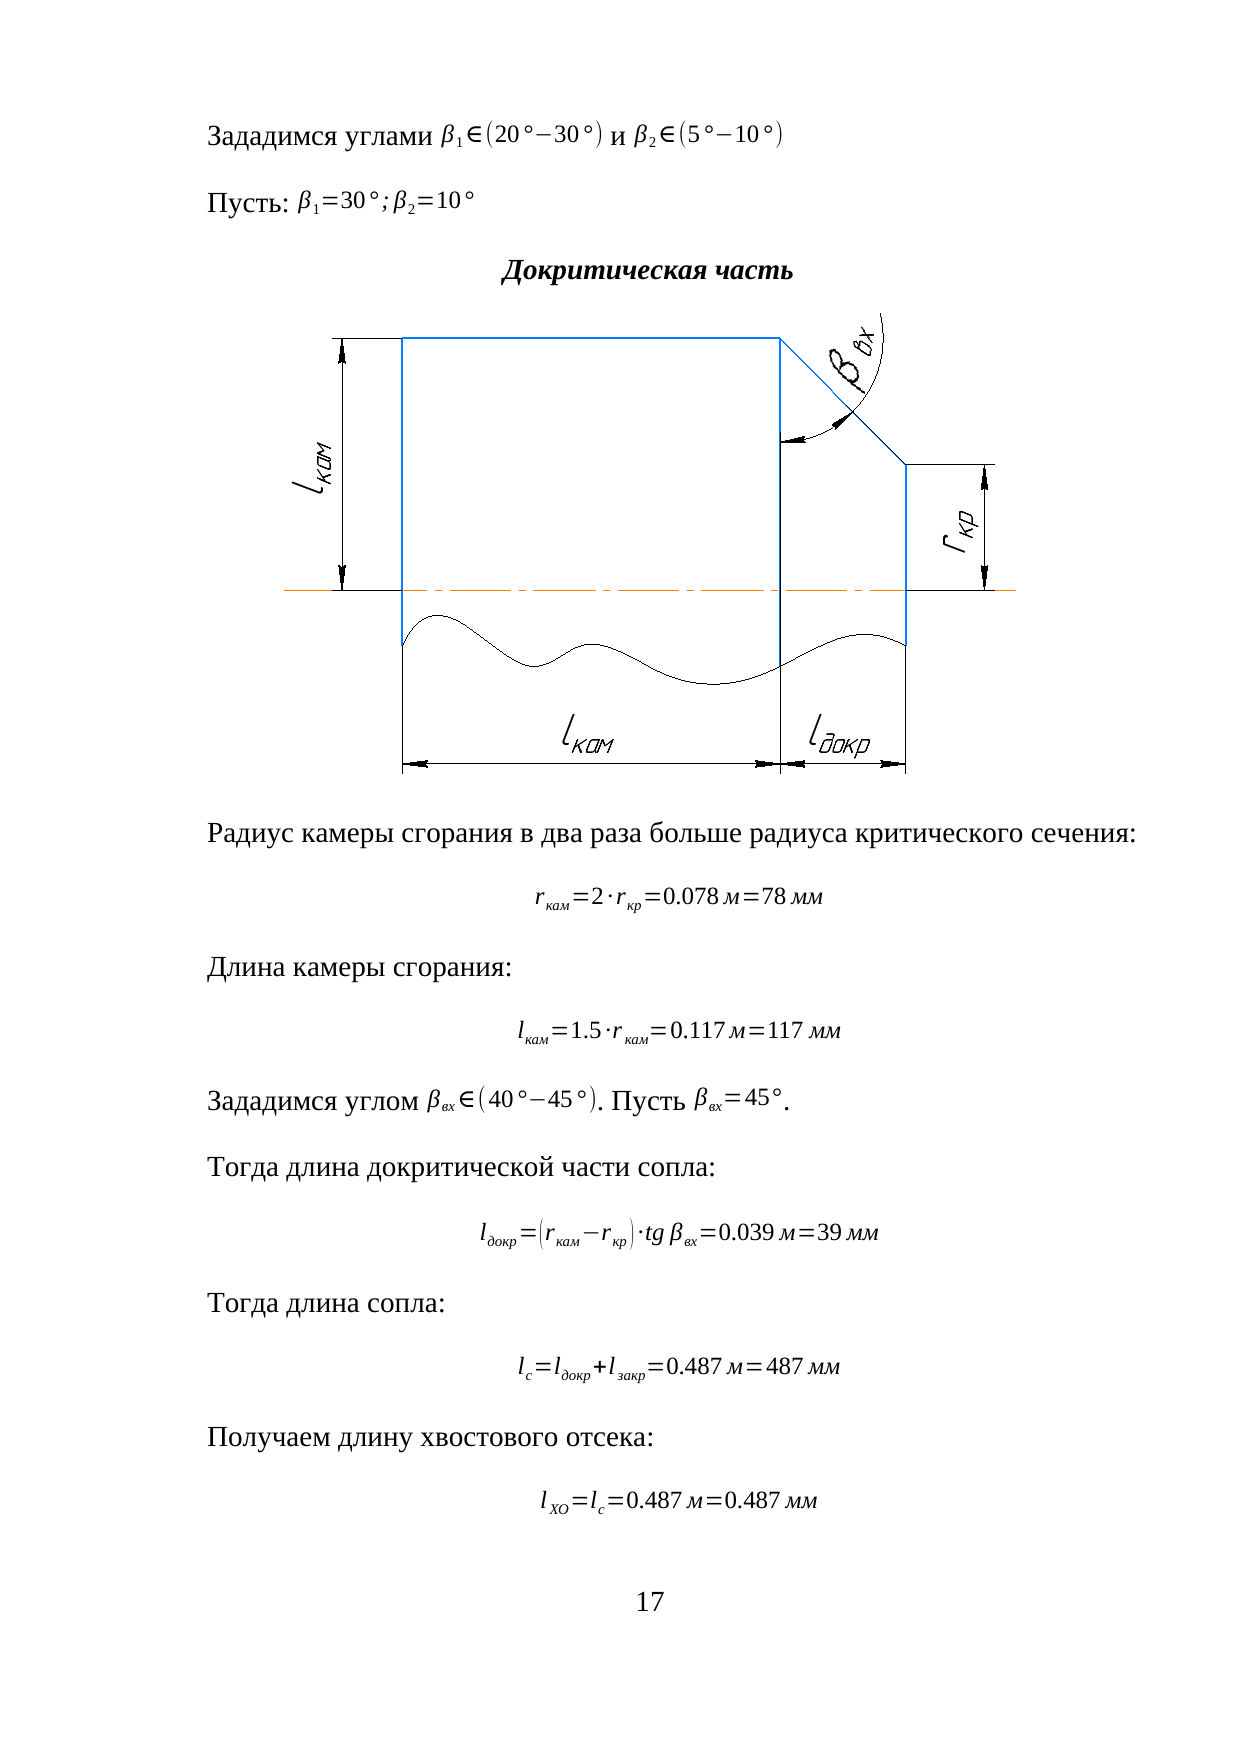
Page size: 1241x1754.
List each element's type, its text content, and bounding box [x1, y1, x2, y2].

text Тогда длина докритической части сопла: [148, 1149, 1152, 1183]
text Пусть: [148, 185, 1152, 219]
picture [283, 302, 1016, 782]
text Радиус камеры сгорания в два раза больше радиуса критического сечения: [148, 815, 1152, 848]
text Зададимся углами и [148, 118, 1152, 152]
subtitle Докритическая часть [148, 252, 1152, 286]
text Тогда длина сопла: [148, 1285, 1152, 1318]
text Зададимся углом . Пусть . [148, 1083, 1152, 1116]
text Получаем длину хвостового отсека: [148, 1419, 1152, 1452]
text Длина камеры сгорания: [148, 949, 1152, 982]
